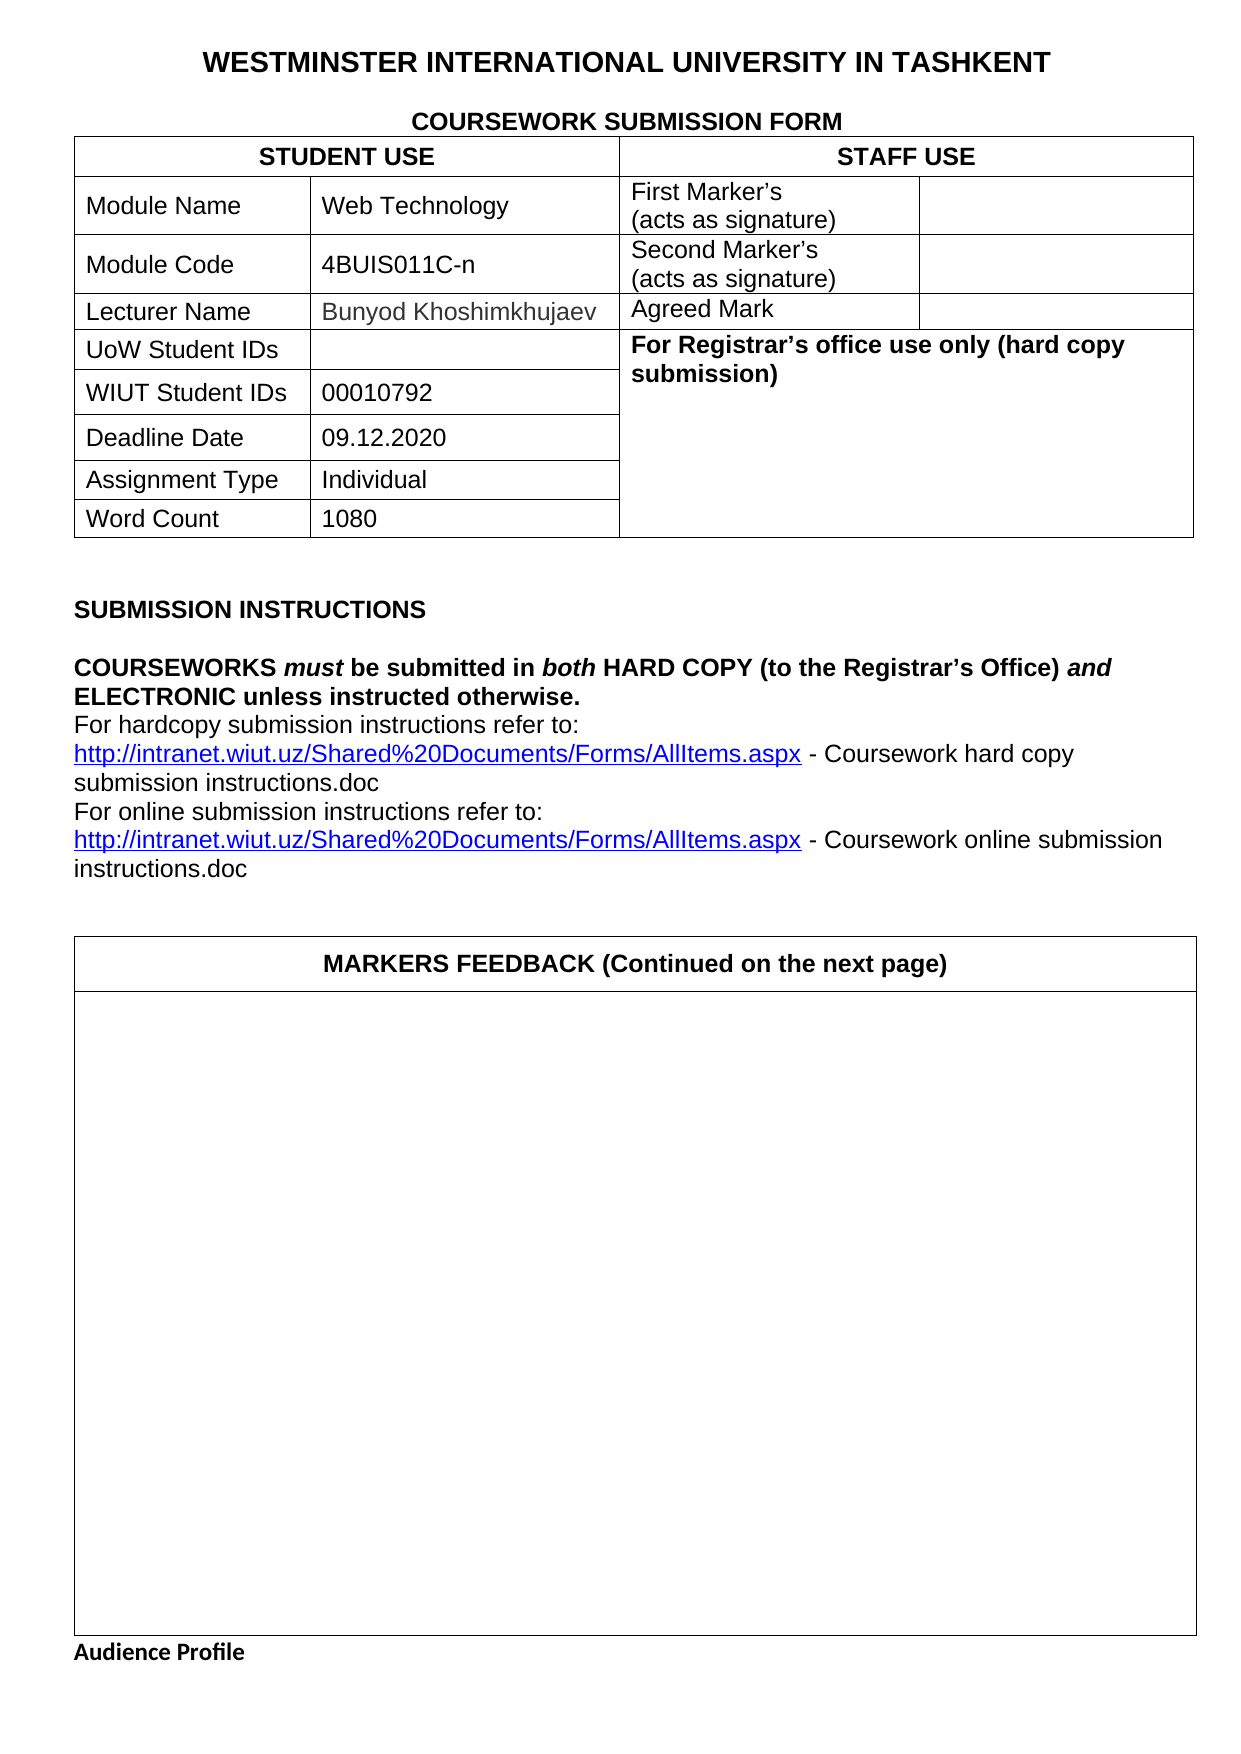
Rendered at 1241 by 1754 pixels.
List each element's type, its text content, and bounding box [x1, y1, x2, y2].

table_header STUDENT USE [75, 137, 619, 176]
table_header STAFF USE [620, 137, 1193, 176]
table_cell Lecturer Name [75, 294, 310, 329]
text For online submission instructions refer to: http://intranet.wiut.uz/Shared%20Documents/Forms/AllItems.aspx - Coursework online submission instructions.doc [74, 797, 1180, 883]
text COURSEWORK SUBMISSION FORM [74, 107, 1180, 136]
table_cell UoW Student IDs [75, 330, 310, 368]
table_cell Bunyod Khoshimkhujaev [311, 294, 619, 329]
table_cell 4BUIS011C-n [311, 235, 619, 293]
table_cell WIUT Student IDs [75, 370, 310, 414]
table_cell Individual [311, 461, 619, 498]
text SUBMISSION INSTRUCTIONS [74, 595, 1180, 624]
table_cell [920, 235, 1193, 293]
table_header MARKERS FEEDBACK (Continued on the next page) [75, 937, 1196, 991]
text COURSEWORKS must be submitted in both HARD COPY (to the Registrar’s Office) and ELECTRONIC unless instructed otherwise. [74, 653, 1180, 710]
table_cell For Registrar’s office use only (hard copy submission) [620, 330, 1193, 537]
table_cell Module Code [75, 235, 310, 293]
table_cell Web Technology [311, 177, 619, 234]
table_cell Word Count [75, 500, 310, 537]
table_cell Assignment Type [75, 461, 310, 498]
table_cell [920, 177, 1193, 234]
table_cell 09.12.2020 [311, 415, 619, 460]
table_cell Module Name [75, 177, 310, 234]
table_cell [920, 294, 1193, 329]
table_cell 1080 [311, 500, 619, 537]
table_cell Deadline Date [75, 415, 310, 460]
table_cell 00010792 [311, 370, 619, 414]
table_cell [311, 330, 619, 368]
table_cell [75, 992, 1196, 1634]
table_cell Second Marker’s (acts as signature) [620, 235, 919, 293]
table_cell First Marker’s (acts as signature) [620, 177, 919, 234]
table_cell Agreed Mark [620, 294, 919, 329]
text Audience Profile [74, 1636, 1180, 1666]
text For hardcopy submission instructions refer to: http://intranet.wiut.uz/Shared%20Documents/Forms/AllItems.aspx - Coursework hard copy submission instructions.doc [74, 710, 1180, 797]
